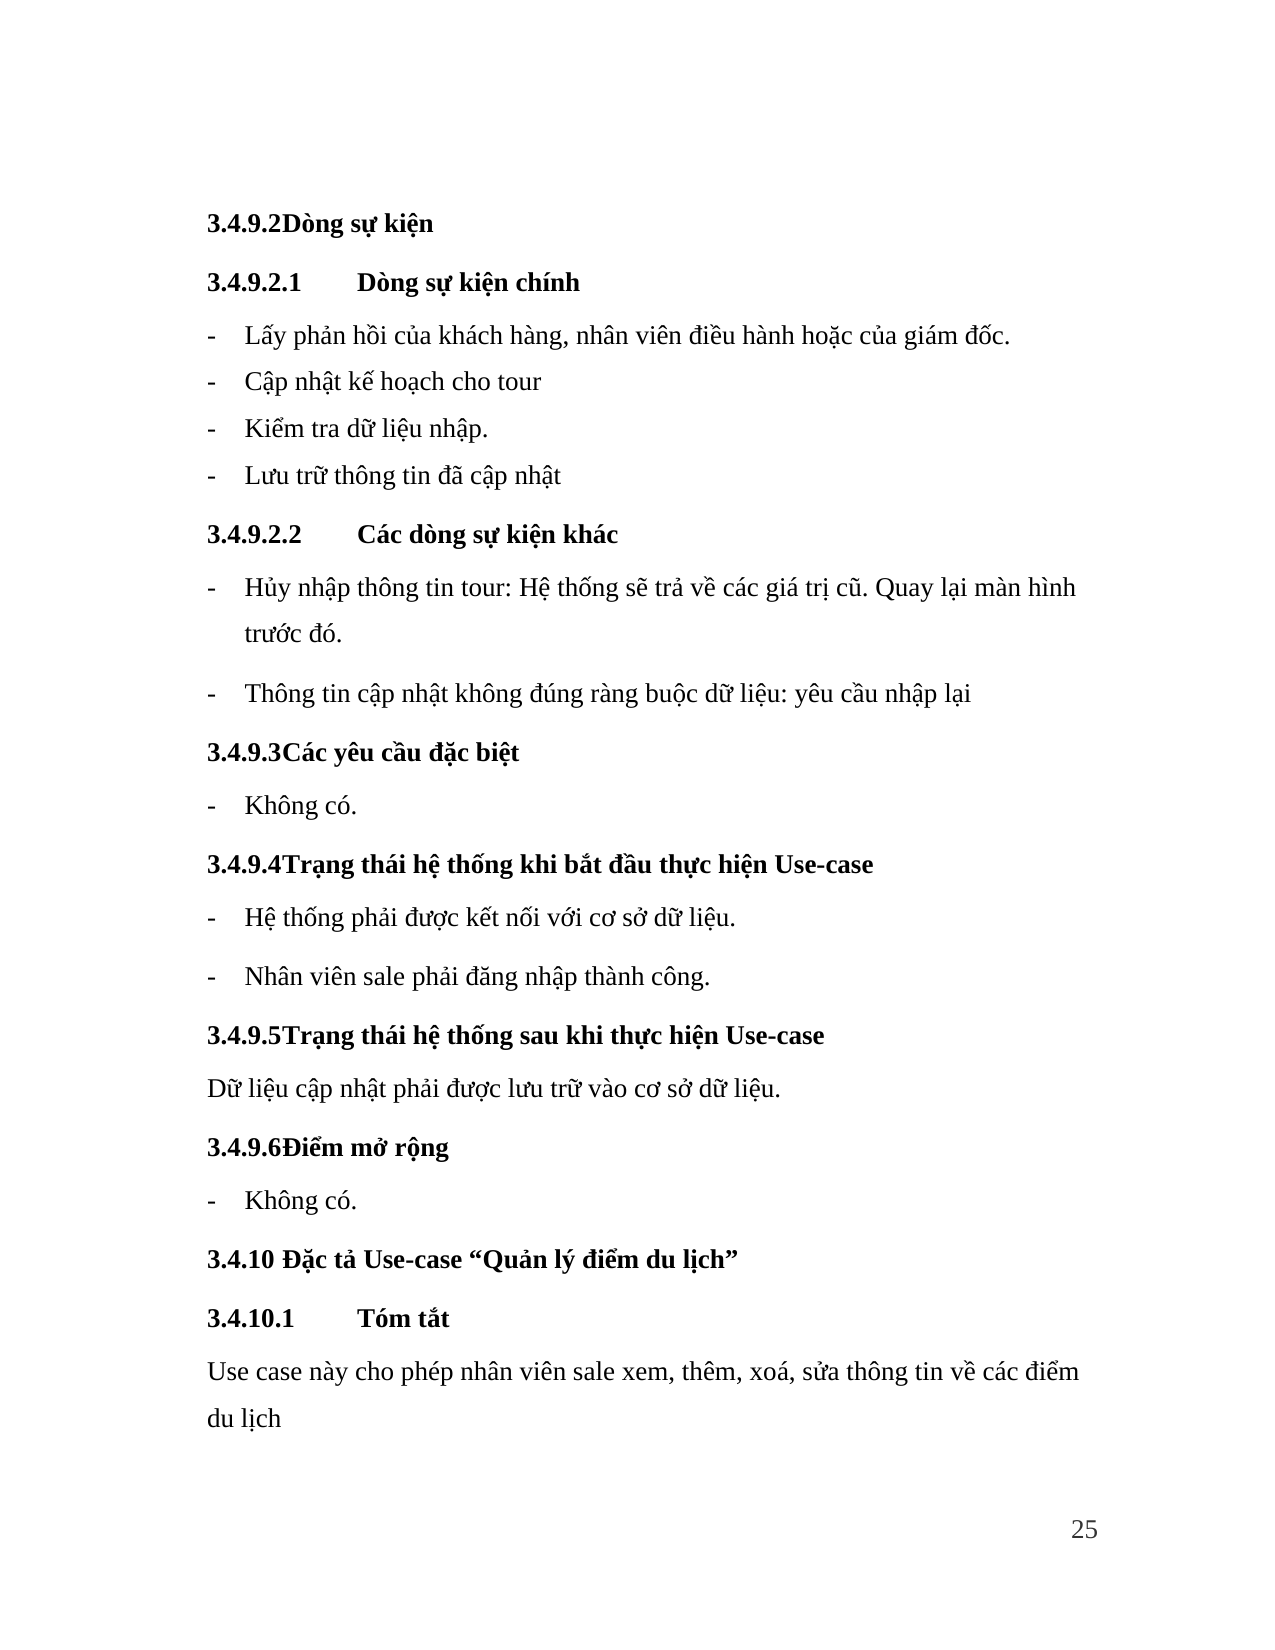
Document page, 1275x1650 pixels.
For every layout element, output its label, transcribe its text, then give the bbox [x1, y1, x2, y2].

list Không có. [207, 789, 1098, 820]
subtitle Trạng thái hệ thống khi bắt đầu thực hiện Use-case [207, 848, 1098, 879]
list Thông tin cập nhật không đúng ràng buộc dữ liệu: yêu cầu nhập lại [207, 677, 1098, 708]
list Hệ thống phải được kết nối với cơ sở dữ liệu. [207, 901, 1098, 932]
subtitle Trạng thái hệ thống sau khi thực hiện Use-case [207, 1019, 1098, 1050]
list Lưu trữ thông tin đã cập nhật [207, 459, 1098, 490]
subtitle Dòng sự kiện [207, 207, 1098, 238]
text Dữ liệu cập nhật phải được lưu trữ vào cơ sở dữ liệu. [207, 1072, 1098, 1103]
list Lấy phản hồi của khách hàng, nhân viên điều hành hoặc của giám đốc. [207, 319, 1098, 350]
subtitle Đặc tả Use-case “Quản lý điểm du lịch” [207, 1243, 1098, 1274]
list Kiểm tra dữ liệu nhập. [207, 412, 1098, 443]
text Use case này cho phép nhân viên sale xem, thêm, xoá, sửa thông tin về các điểm du lịch [207, 1356, 1098, 1433]
list Hủy nhập thông tin tour: Hệ thống sẽ trả về các giá trị cũ. Quay lại màn hình trước đó. [207, 571, 1098, 649]
list Nhân viên sale phải đăng nhập thành công. [207, 960, 1098, 991]
subtitle Các yêu cầu đặc biệt [207, 736, 1098, 767]
subtitle Các dòng sự kiện khác [207, 518, 1098, 549]
subtitle Tóm tắt [207, 1303, 1098, 1334]
list Không có. [207, 1184, 1098, 1215]
subtitle Điểm mở rộng [207, 1131, 1098, 1162]
subtitle Dòng sự kiện chính [207, 266, 1098, 297]
list Cập nhật kế hoạch cho tour [207, 366, 1098, 397]
